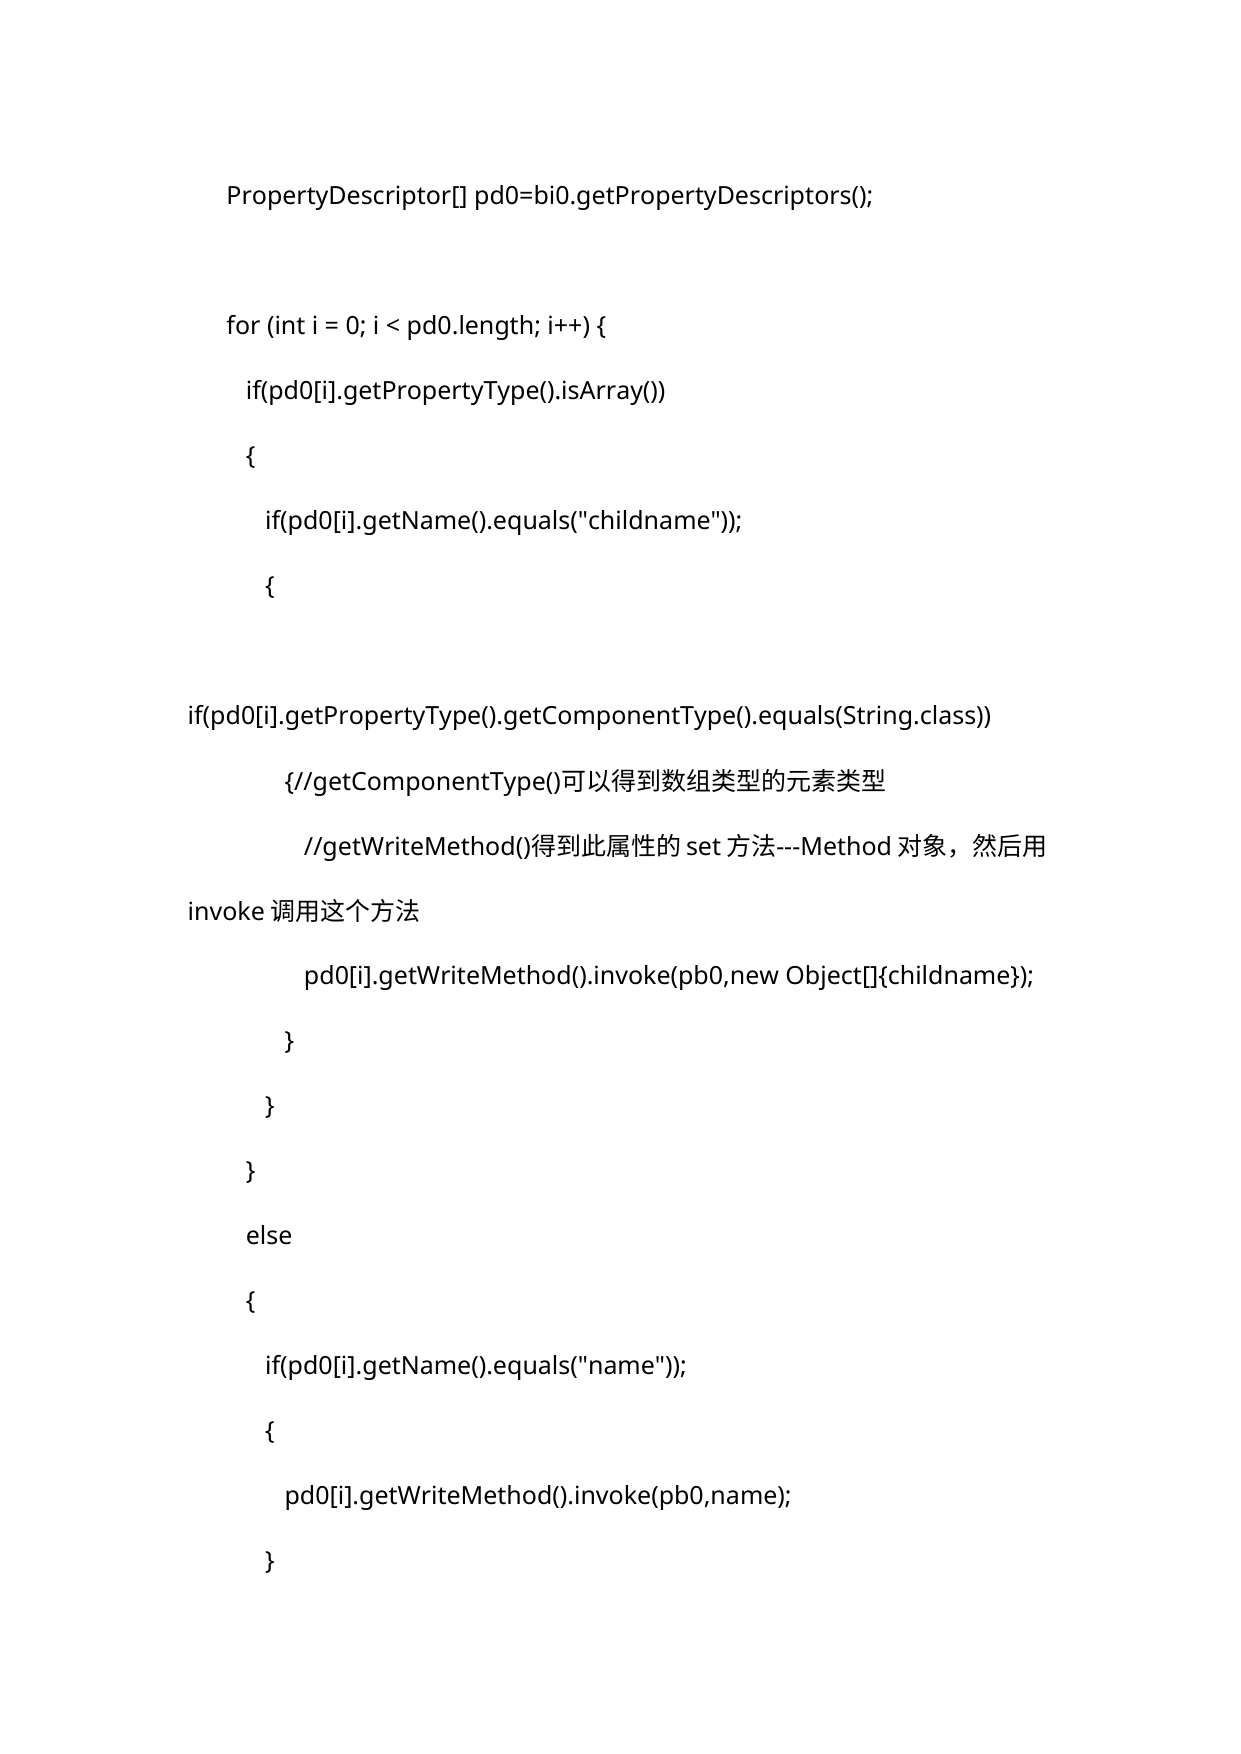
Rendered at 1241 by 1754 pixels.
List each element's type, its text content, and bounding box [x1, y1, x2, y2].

text { [187, 1397, 1053, 1462]
text if(pd0[i].getPropertyType().getComponentType().equals(String.class)) [187, 617, 1053, 747]
text if(pd0[i].getName().equals("name")); [187, 1332, 1053, 1397]
text } [187, 1007, 1053, 1072]
text { [187, 552, 1053, 617]
text pd0[i].getWriteMethod().invoke(pb0,name); [187, 1462, 1053, 1527]
text //getWriteMethod()得到此属性的set方法---Method对象，然后用invoke调用这个方法 [187, 812, 1053, 942]
text { [187, 422, 1053, 487]
text } [187, 1072, 1053, 1137]
text } [187, 1137, 1053, 1202]
text for (int i = 0; i < pd0.length; i++) { [187, 292, 1053, 357]
text pd0[i].getWriteMethod().invoke(pb0,new Object[]{childname}); [187, 942, 1053, 1007]
text {//getComponentType()可以得到数组类型的元素类型 [187, 747, 1053, 812]
text if(pd0[i].getName().equals("childname")); [187, 487, 1053, 552]
text PropertyDescriptor[] pd0=bi0.getPropertyDescriptors(); [187, 162, 1053, 227]
text } [187, 1527, 1053, 1592]
text { [187, 1267, 1053, 1332]
text else [187, 1202, 1053, 1267]
text if(pd0[i].getPropertyType().isArray()) [187, 357, 1053, 422]
